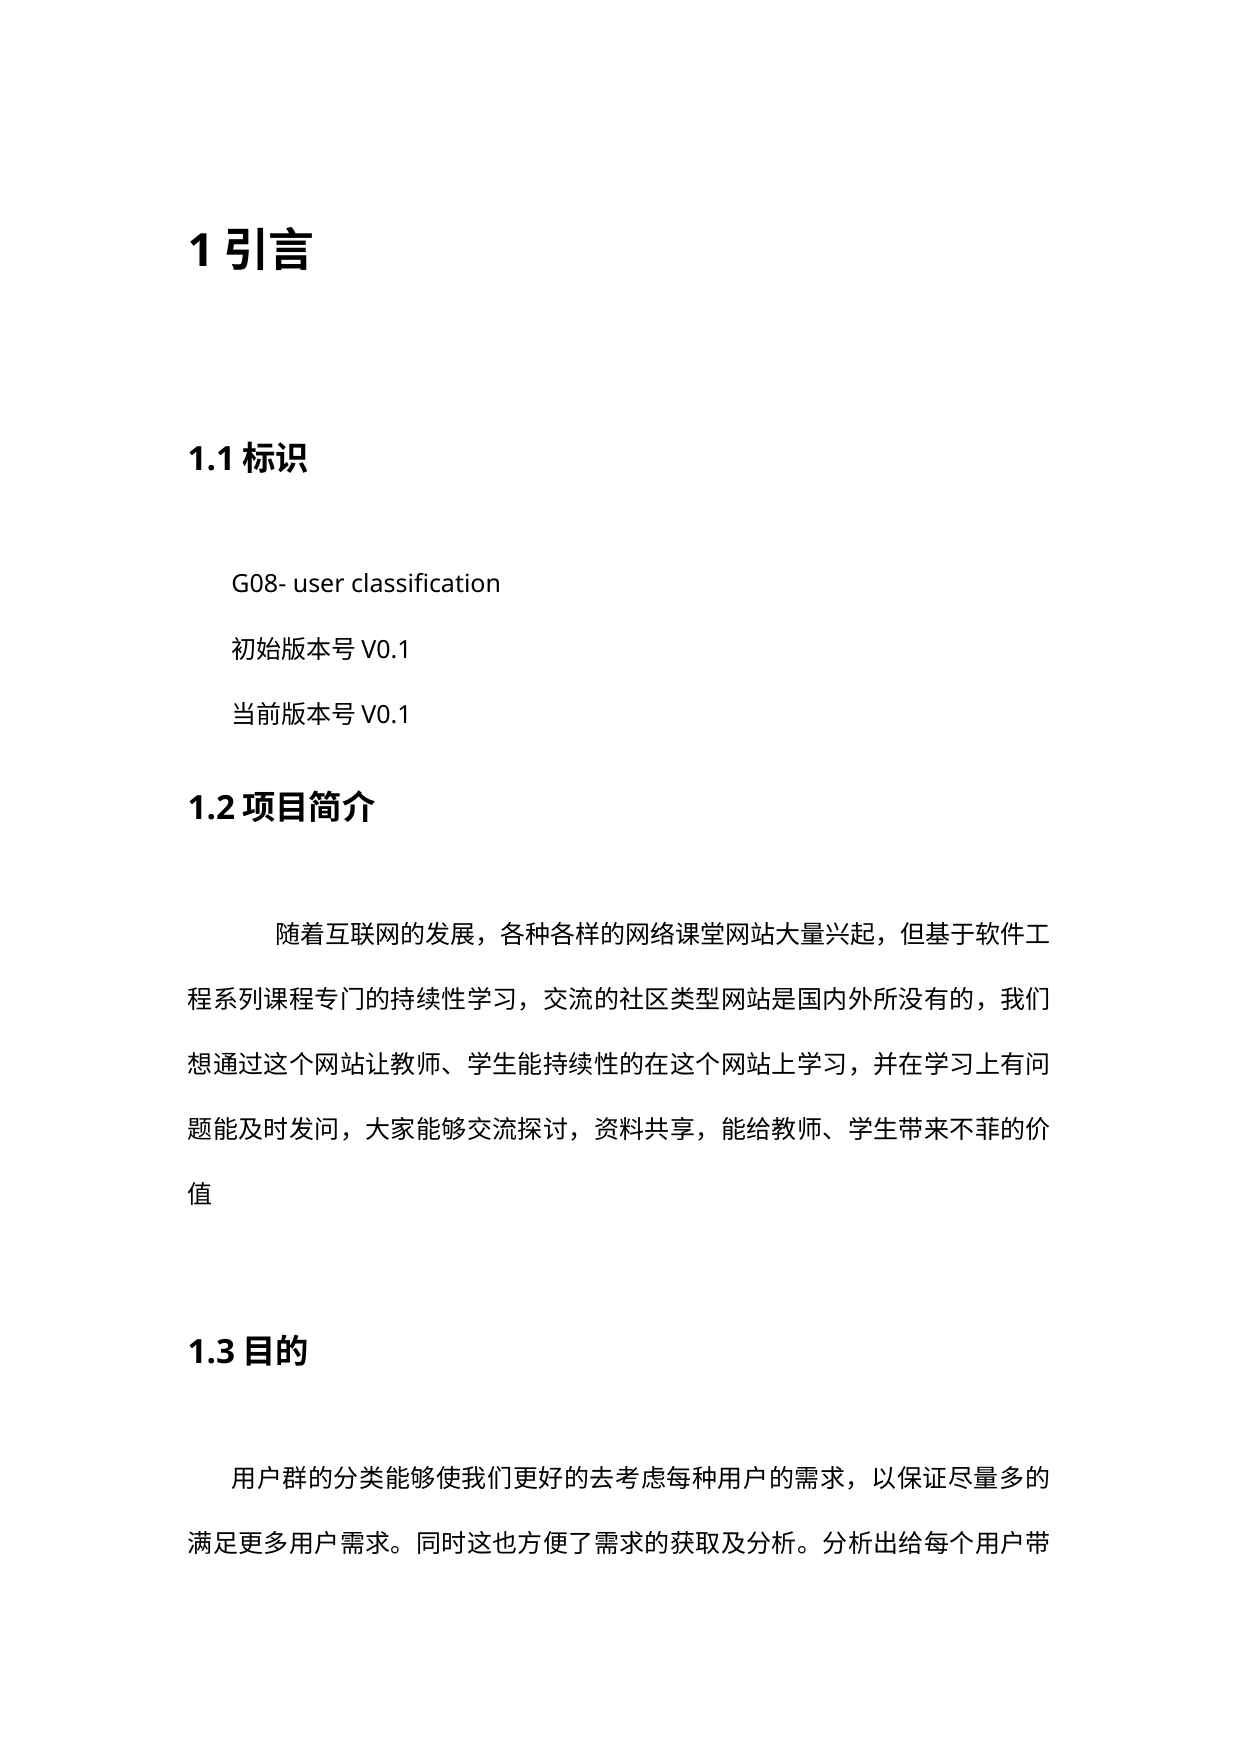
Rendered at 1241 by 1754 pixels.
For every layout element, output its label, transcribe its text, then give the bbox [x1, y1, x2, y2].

subtitle 1.1标识 [187, 423, 1053, 488]
subtitle 1.2项目简介 [187, 772, 1053, 837]
subtitle 1引言 [187, 197, 1053, 295]
text 当前版本号V0.1 [187, 680, 1053, 745]
text 初始版本号V0.1 [187, 615, 1053, 680]
text G08- user classification [187, 550, 1053, 615]
text 随着互联网的发展，各种各样的网络课堂网站大量兴起，但基于软件工程系列课程专门的持续性学习，交流的社区类型网站是国内外所没有的，我们想通过这个网站让教师、学生能持续性的在这个网站上学习，并在学习上有问题能及时发问，大家能够交流探讨，资料共享，能给教师、学生带来不菲的价值 [187, 900, 1053, 1225]
subtitle 1.3目的 [187, 1317, 1053, 1382]
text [187, 1444, 1053, 1574]
